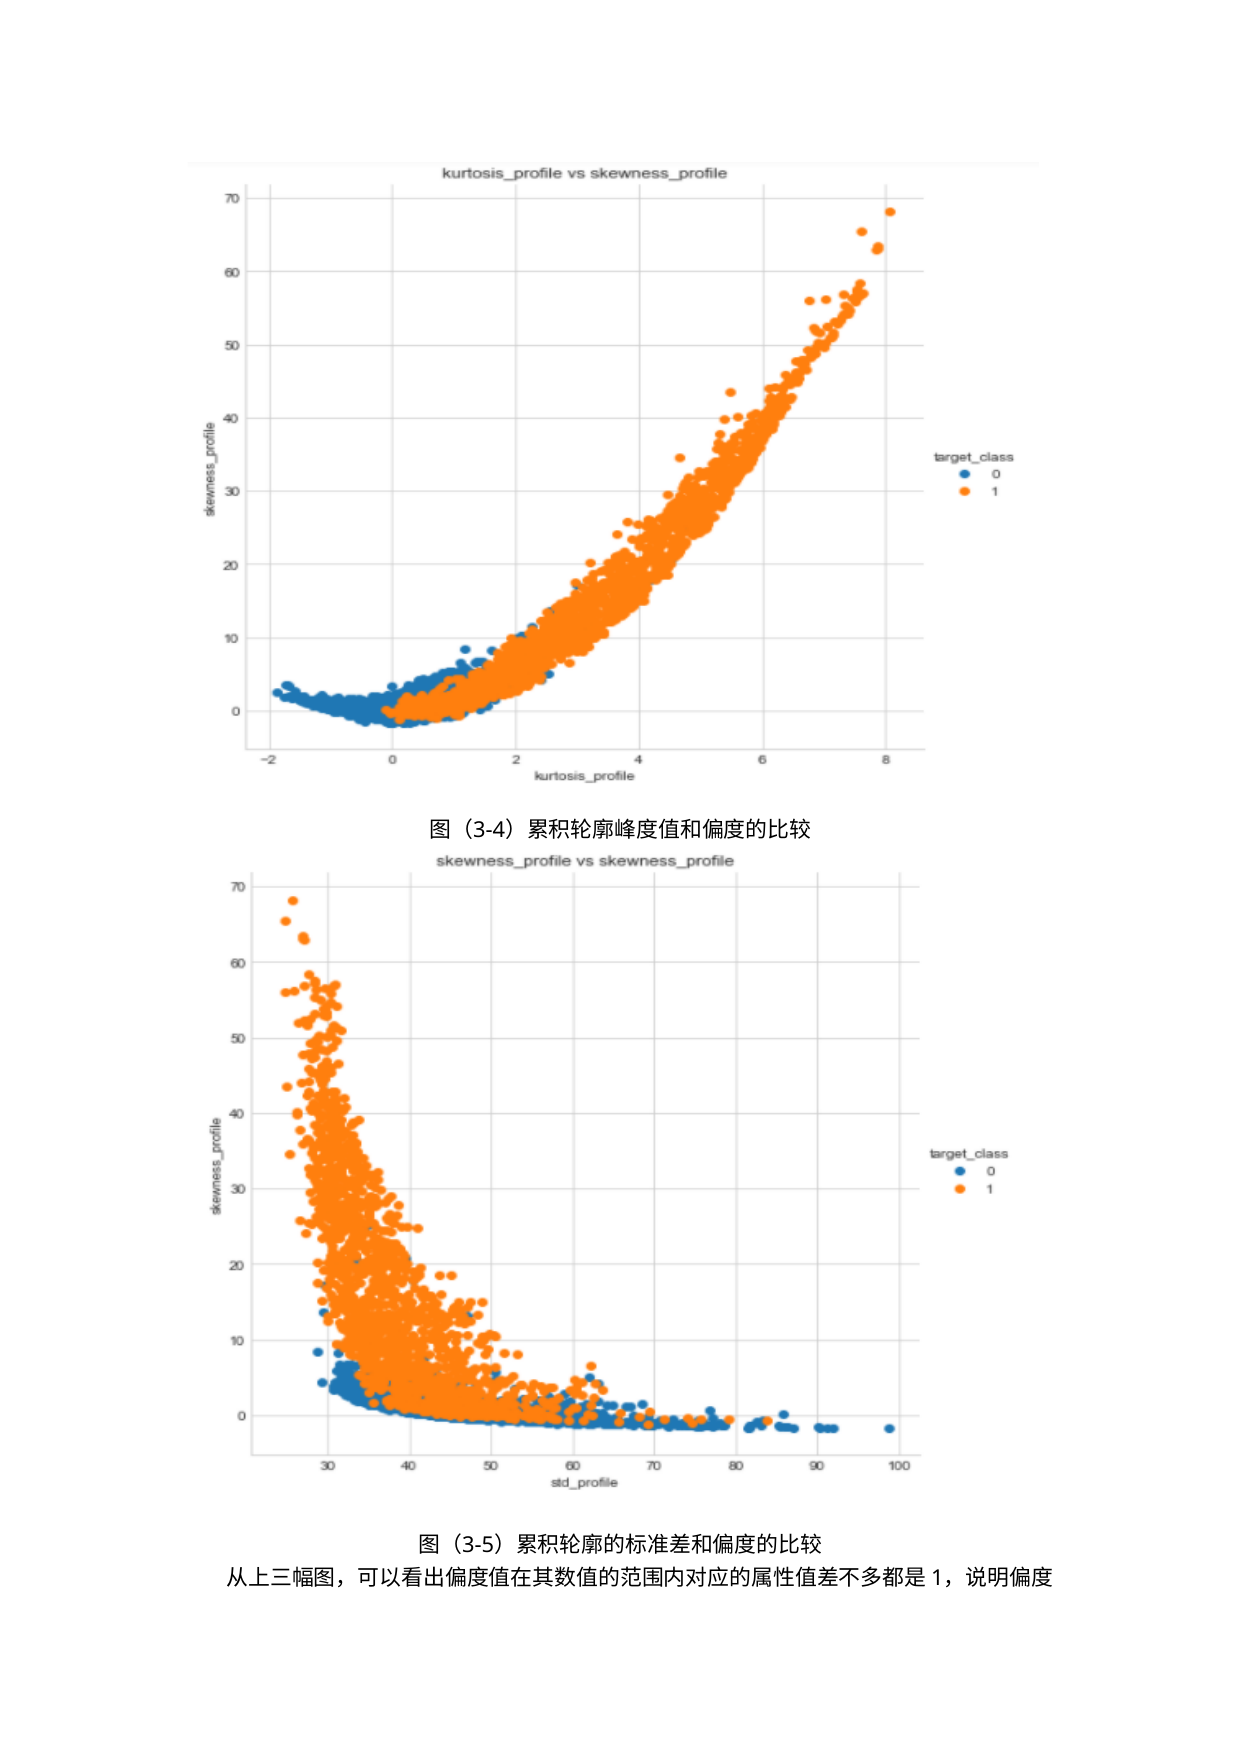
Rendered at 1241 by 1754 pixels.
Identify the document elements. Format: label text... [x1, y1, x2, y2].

picture [187, 844, 1044, 1507]
text 图（3-4）累积轮廓峰度值和偏度的比较 [187, 812, 1053, 844]
text 图（3-5）累积轮廓的标准差和偏度的比较 [187, 1527, 1053, 1559]
picture [187, 162, 1039, 801]
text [187, 1559, 1053, 1592]
